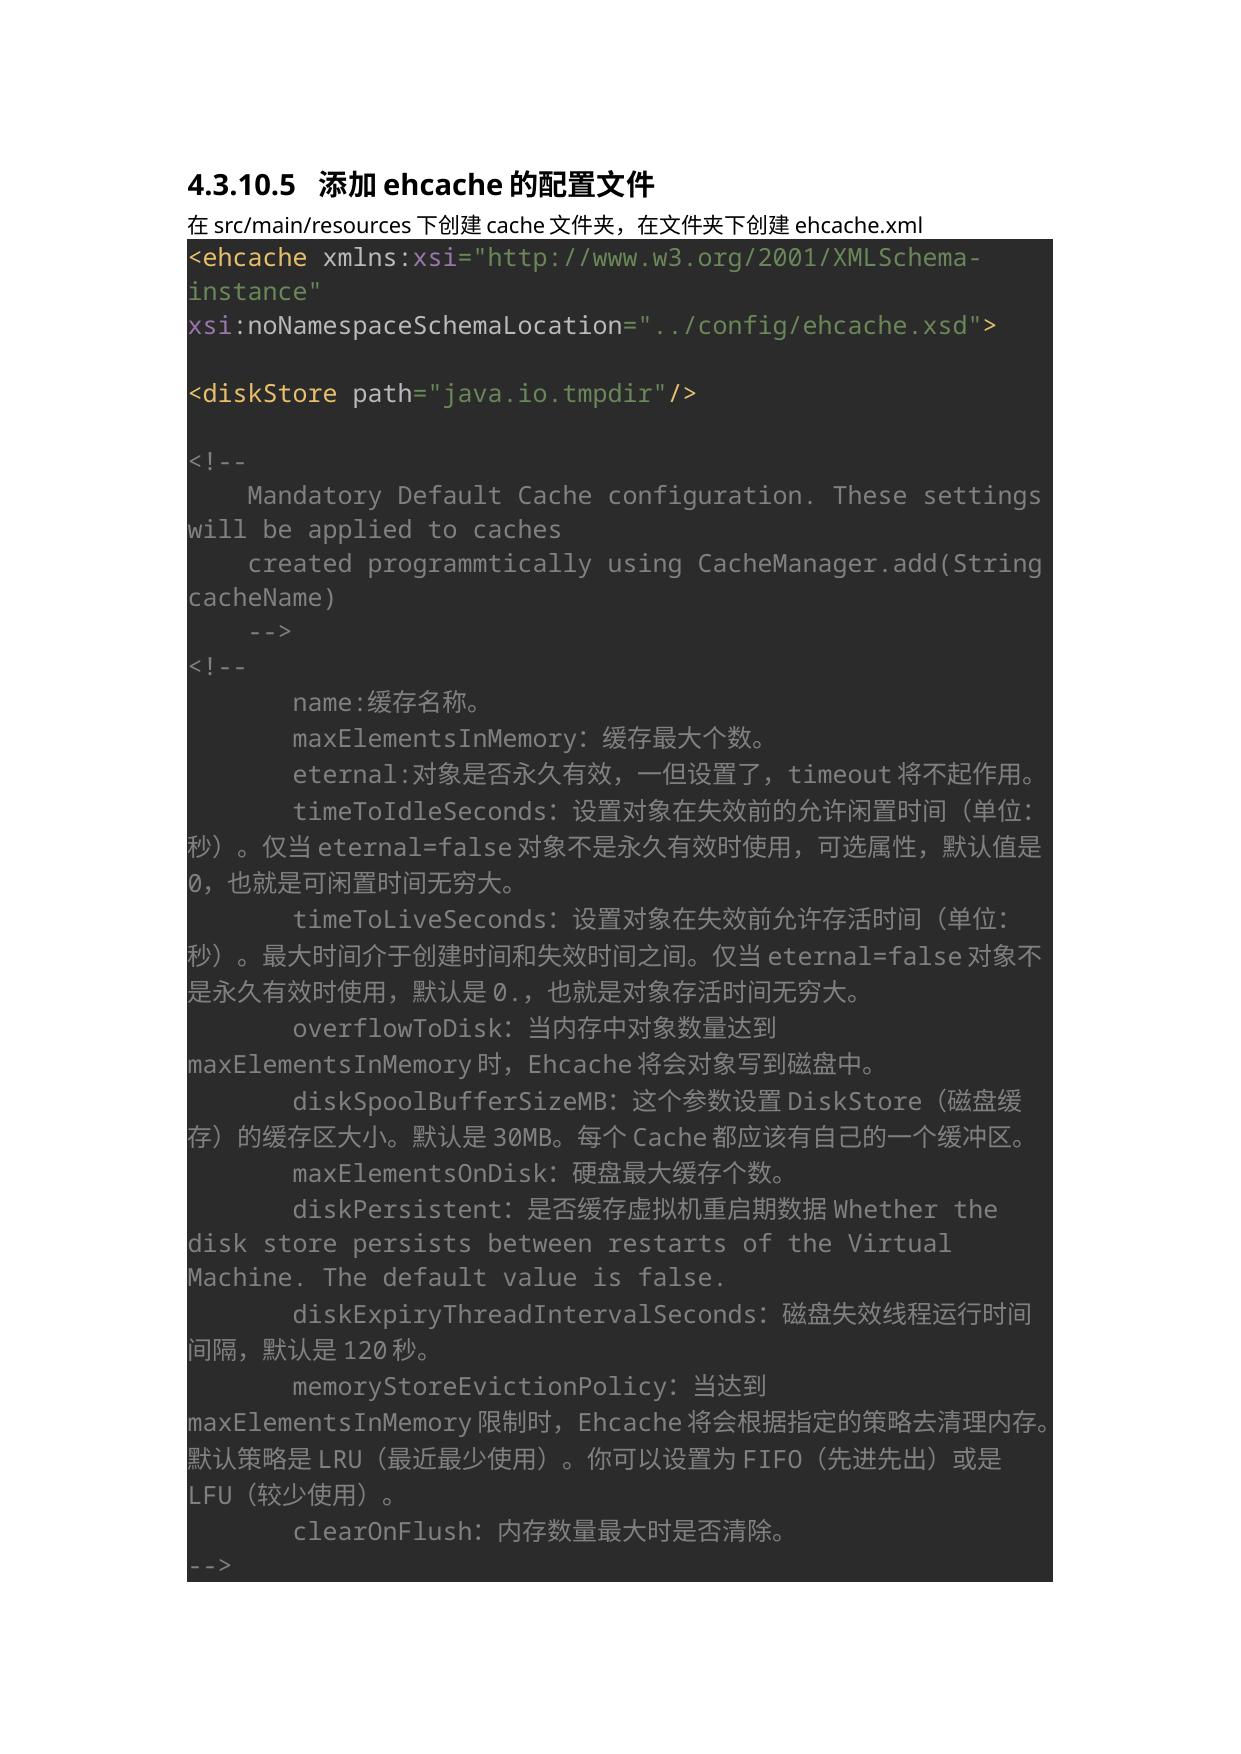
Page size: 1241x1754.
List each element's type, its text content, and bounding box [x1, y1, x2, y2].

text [187, 239, 1053, 1582]
text 在src/main/resources下创建cache文件夹，在文件夹下创建ehcache.xml [187, 208, 1053, 239]
subtitle 添加ehcache的配置文件 [187, 162, 1053, 204]
